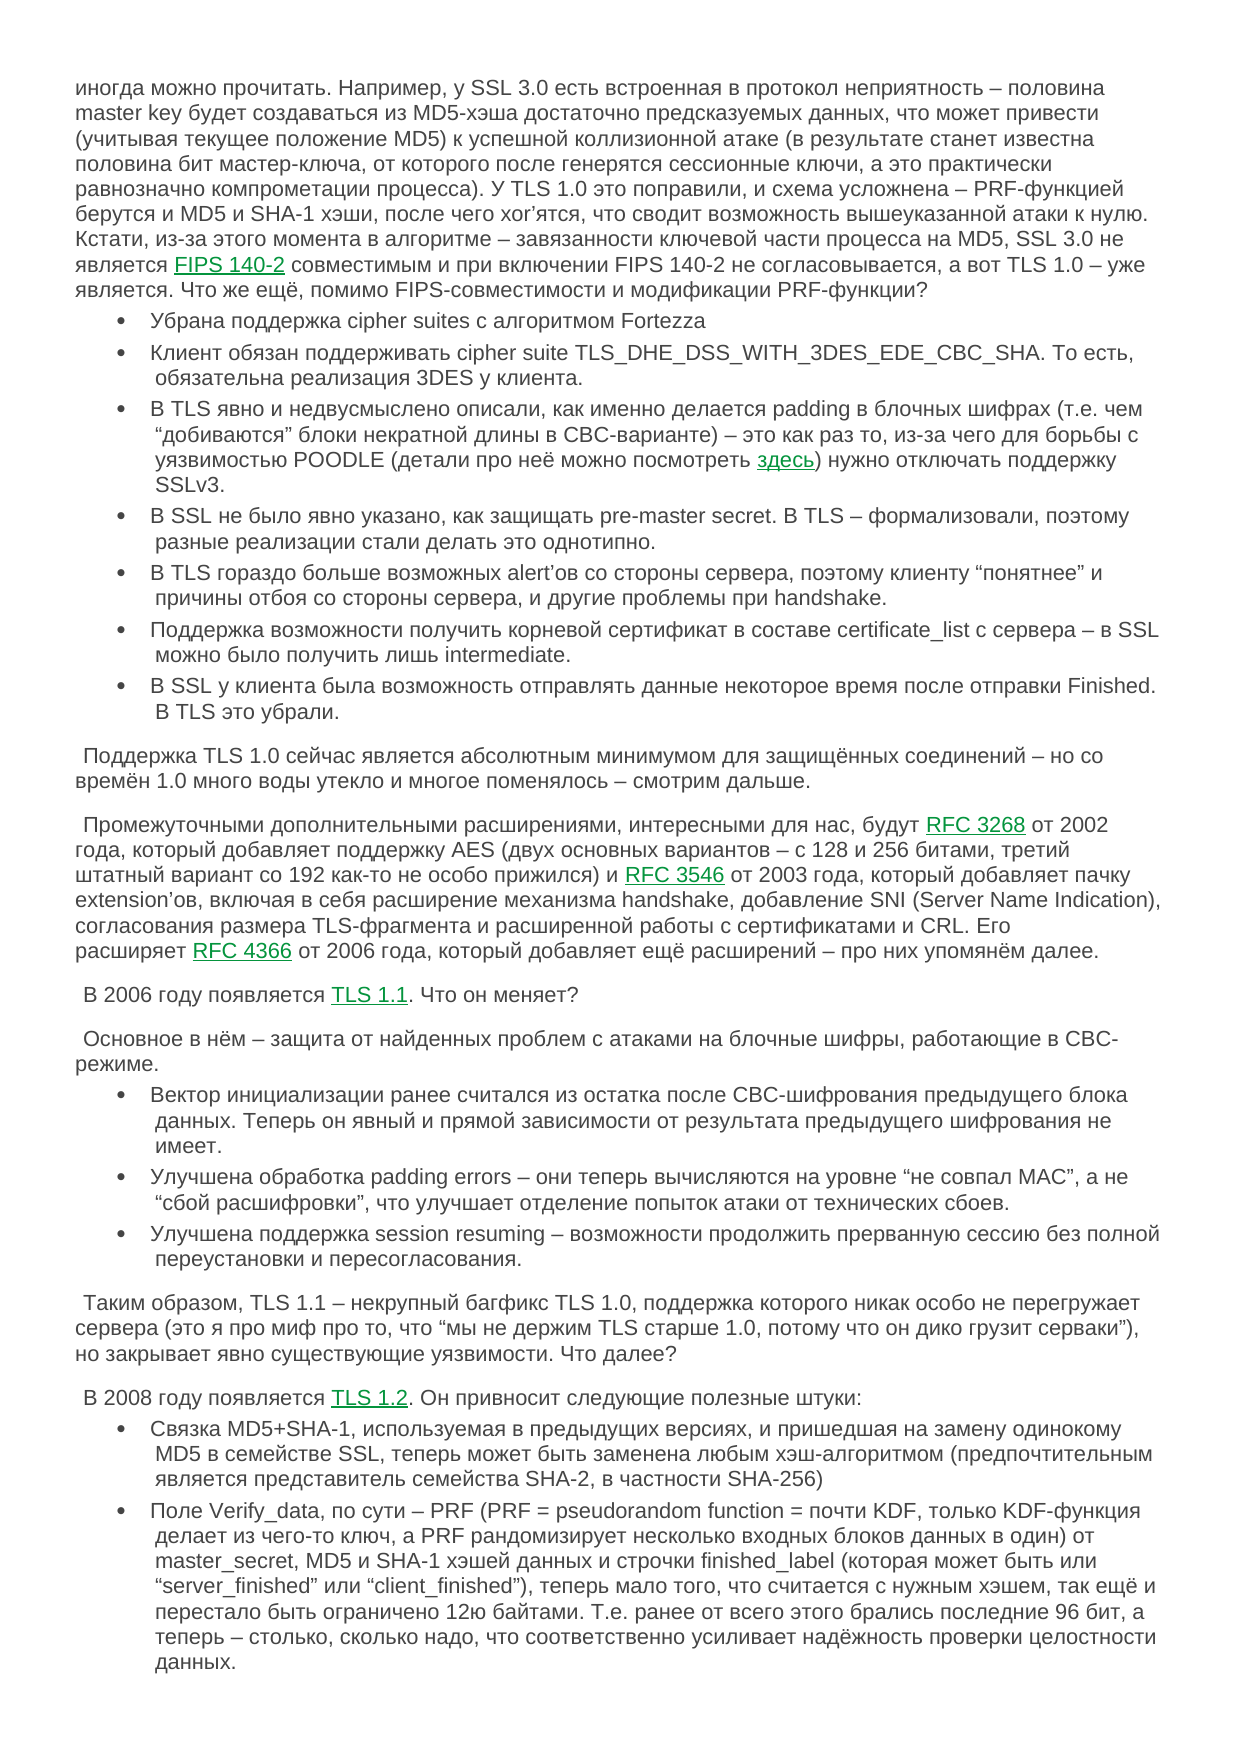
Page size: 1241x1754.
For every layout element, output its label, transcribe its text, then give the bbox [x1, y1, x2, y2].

list Клиент обязан поддерживать cipher suite TLS_DHE_DSS_WITH_3DES_EDE_CBC_SHA. То есть, обязательна реализация 3DES у клиента. [117, 339, 1165, 390]
list Убрана поддержка cipher suites с алгоритмом Fortezza [117, 308, 1165, 333]
list Улучшена поддержка session resuming – возможности продолжить прерванную сессию без полной переустановки и пересогласования. [117, 1221, 1165, 1271]
text Основное в нём – защита от найденных проблем с атаками на блочные шифры, работающие в CBC-режиме. [75, 1026, 1165, 1076]
text Таким образом, TLS 1.1 – некрупный багфикс TLS 1.0, поддержка которого никак особо не перегружает сервера (это я про миф про то, что “мы не держим TLS старше 1.0, потому что он дико грузит серваки”), но закрывает явно существующие уязвимости. Что далее? [75, 1290, 1165, 1366]
list В SSL у клиента была возможность отправлять данные некоторое время после отправки Finished. В TLS это убрали. [117, 673, 1165, 724]
list Вектор инициализации ранее считался из остатка после CBC-шифрования предыдущего блока данных. Теперь он явный и прямой зависимости от результата предыдущего шифрования не имеет. [117, 1082, 1165, 1158]
text В 2006 году появляется TLS 1.1. Что он меняет? [75, 982, 1165, 1007]
text Промежуточными дополнительными расширениями, интересными для нас, будут RFC 3268 от 2002 года, который добавляет поддержку AES (двух основных вариантов – с 128 и 256 битами, третий штатный вариант со 192 как-то не особо прижился) и RFC 3546 от 2003 года, который добавляет пачку extension’ов, включая в себя расширение механизма handshake, добавление SNI (Server Name Indication), согласования размера TLS-фрагмента и расширенной работы с сертификатами и CRL. Его расширяет RFC 4366 от 2006 года, который добавляет ещё расширений – про них упомянём далее. [75, 812, 1165, 963]
list В SSL не было явно указано, как защищать pre-master secret. В TLS – формализовали, поэтому разные реализации стали делать это однотипно. [117, 503, 1165, 554]
list Поле Verify_data, по сути – PRF (PRF = pseudorandom function = почти KDF, только KDF-функция делает из чего-то ключ, а PRF рандомизирует несколько входных блоков данных в один) от master_secret, MD5 и SHA-1 хэшей данных и строчки finished_label (которая может быть или “server_finished” или “client_finished”), теперь мало того, что считается с нужным хэшем, так ещё и перестало быть ограничено 12ю байтами. Т.е. ранее от всего этого брались последние 96 бит, а теперь – столько, сколько надо, что соответственно усиливает надёжность проверки целостности данных. [117, 1498, 1165, 1674]
list Поддержка возможности получить корневой сертификат в составе certificate_list с сервера – в SSL можно было получить лишь intermediate. [117, 617, 1165, 667]
list Связка MD5+SHA-1, используемая в предыдущих версиях, и пришедшая на замену одинокому MD5 в семействе SSL, теперь может быть заменена любым хэш-алгоритмом (предпочтительным является представитель семейства SHA-2, в частности SHA-256) [117, 1416, 1165, 1491]
list Улучшена обработка padding errors – они теперь вычисляются на уровне “не совпал MAC”, а не “сбой расшифровки”, что улучшает отделение попыток атаки от технических сбоев. [117, 1164, 1165, 1214]
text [75, 75, 1165, 302]
text Поддержка TLS 1.0 сейчас является абсолютным минимумом для защищённых соединений – но со времён 1.0 много воды утекло и многое поменялось – смотрим дальше. [75, 742, 1165, 793]
list В TLS явно и недвусмыслено описали, как именно делается padding в блочных шифрах (т.е. чем “добиваются” блоки некратной длины в CBC-варианте) – это как раз то, из-за чего для борьбы с уязвимостью POODLE (детали про неё можно посмотреть здесь) нужно отключать поддержку SSLv3. [117, 396, 1165, 497]
text В 2008 году появляется TLS 1.2. Он привносит следующие полезные штуки: [75, 1384, 1165, 1409]
list В TLS гораздо больше возможных alert’ов со стороны сервера, поэтому клиенту “понятнее” и причины отбоя со стороны сервера, и другие проблемы при handshake. [117, 560, 1165, 610]
